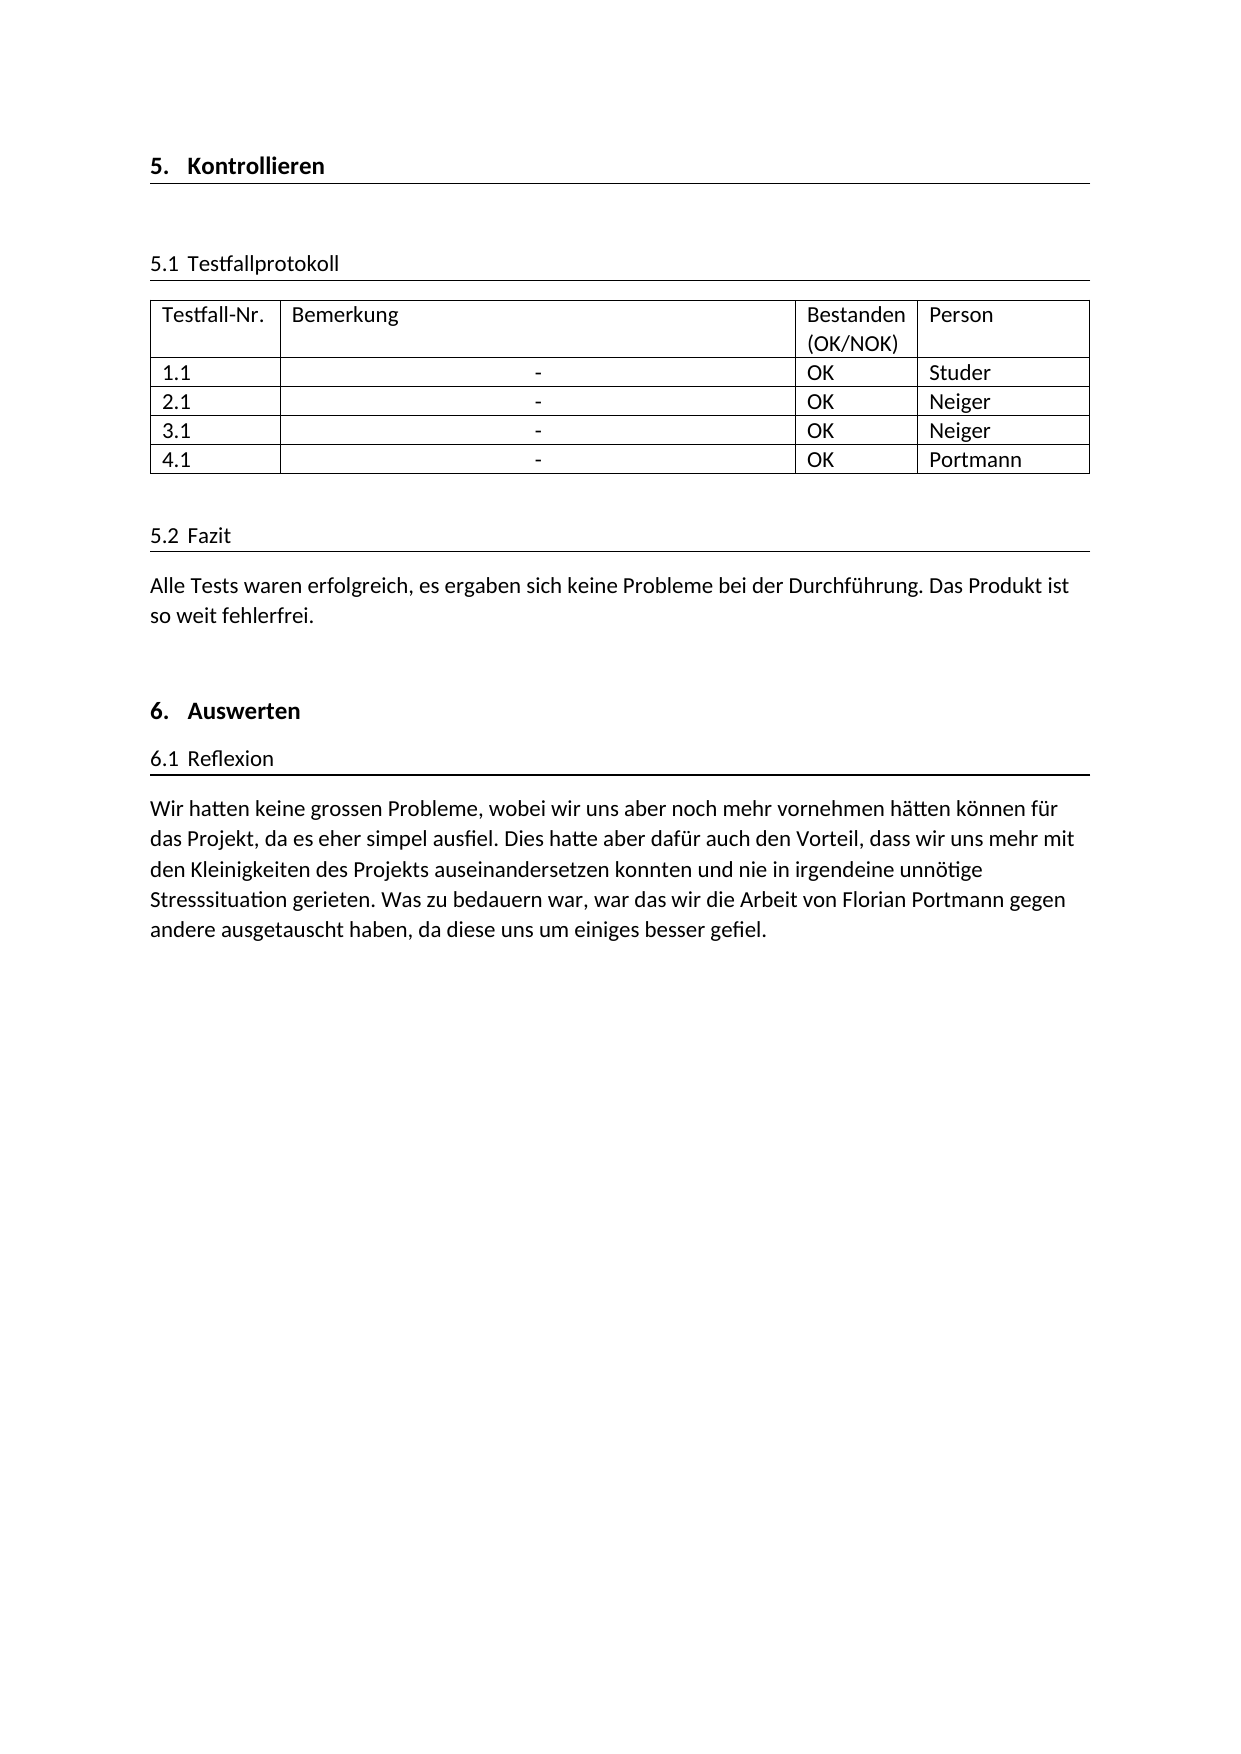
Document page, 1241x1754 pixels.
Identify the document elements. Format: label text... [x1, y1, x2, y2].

table_cell - [281, 387, 795, 415]
table_cell 4.1 [151, 445, 280, 473]
table_cell OK [796, 445, 917, 473]
text Wir hatten keine grossen Probleme, wobei wir uns aber noch mehr vornehmen hätten können für das Projekt, da es eher simpel ausfiel. Dies hatte aber dafür auch den Vorteil, dass wir uns mehr mit den Kleinigkeiten des Projekts auseinandersetzen konnten und nie in irgendeine unnötige Stresssituation gerieten. Was zu bedauern war, war das wir die Arbeit von Florian Portmann gegen andere ausgetauscht haben, da diese uns um einiges besser gefiel. [150, 794, 1090, 943]
subtitle Kontrollieren [150, 150, 1090, 183]
table_cell 3.1 [151, 416, 280, 444]
table_cell OK [796, 387, 917, 415]
subtitle Auswerten [150, 695, 1090, 725]
subtitle Fazit [150, 521, 1090, 551]
table_header Person [918, 301, 1089, 357]
table_cell OK [796, 358, 917, 386]
table_cell - [281, 358, 795, 386]
table_cell Studer [918, 358, 1089, 386]
table_cell 1.1 [151, 358, 280, 386]
table_header Bemerkung [281, 301, 795, 357]
table_header Testfall-Nr. [151, 301, 280, 357]
table_cell 2.1 [151, 387, 280, 415]
table_cell Neiger [918, 416, 1089, 444]
table_cell Neiger [918, 387, 1089, 415]
table_header Bestanden (OK/NOK) [796, 301, 917, 357]
table_cell OK [796, 416, 917, 444]
table_cell - [281, 416, 795, 444]
text Alle Tests waren erfolgreich, es ergaben sich keine Probleme bei der Durchführung. Das Produkt ist so weit fehlerfrei. [150, 571, 1090, 629]
subtitle Reflexion [150, 744, 1090, 774]
table_cell Portmann [918, 445, 1089, 473]
table_cell - [281, 445, 795, 473]
subtitle Testfallprotokoll [150, 249, 1090, 280]
